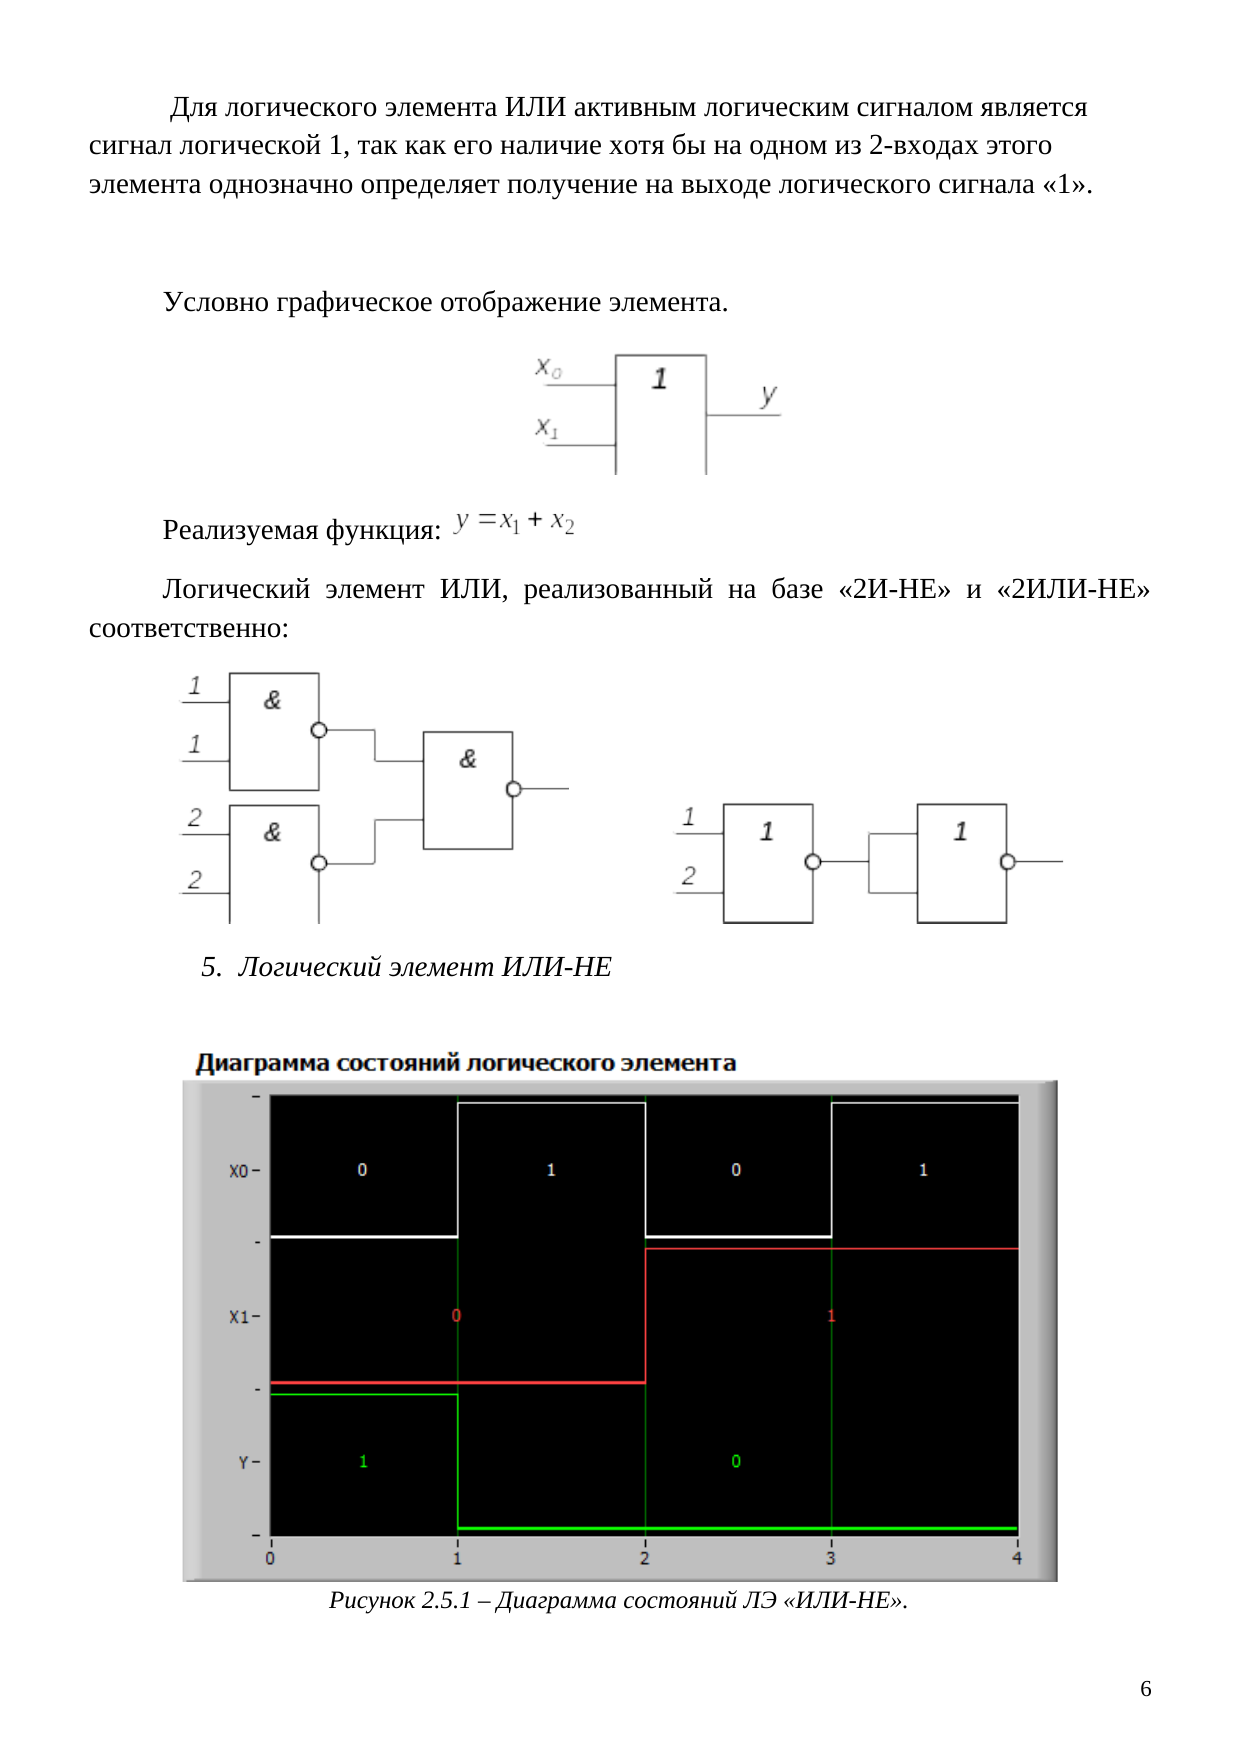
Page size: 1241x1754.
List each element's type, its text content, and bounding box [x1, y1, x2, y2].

text Условно графическое отображение элемента. [89, 284, 1152, 318]
text Рисунок 2.5.1 – Диаграмма состояний ЛЭ «ИЛИ-НЕ». [89, 1585, 1152, 1614]
text Логический элемент ИЛИ, реализованный на базе «2И-НЕ» и «2ИЛИ-НЕ» соответственно: [89, 571, 1152, 643]
text Реализуемая функция: [89, 499, 1152, 546]
list Логический элемент ИЛИ-НЕ [201, 949, 1152, 983]
picture [182, 1047, 1058, 1582]
text Для логического элемента ИЛИ активным логическим сигналом является сигнал логической 1, так как его наличие хотя бы на одном из 2-входах этого элемента однозначно определяет получение на выходе логического сигнала «1». [89, 89, 1152, 199]
